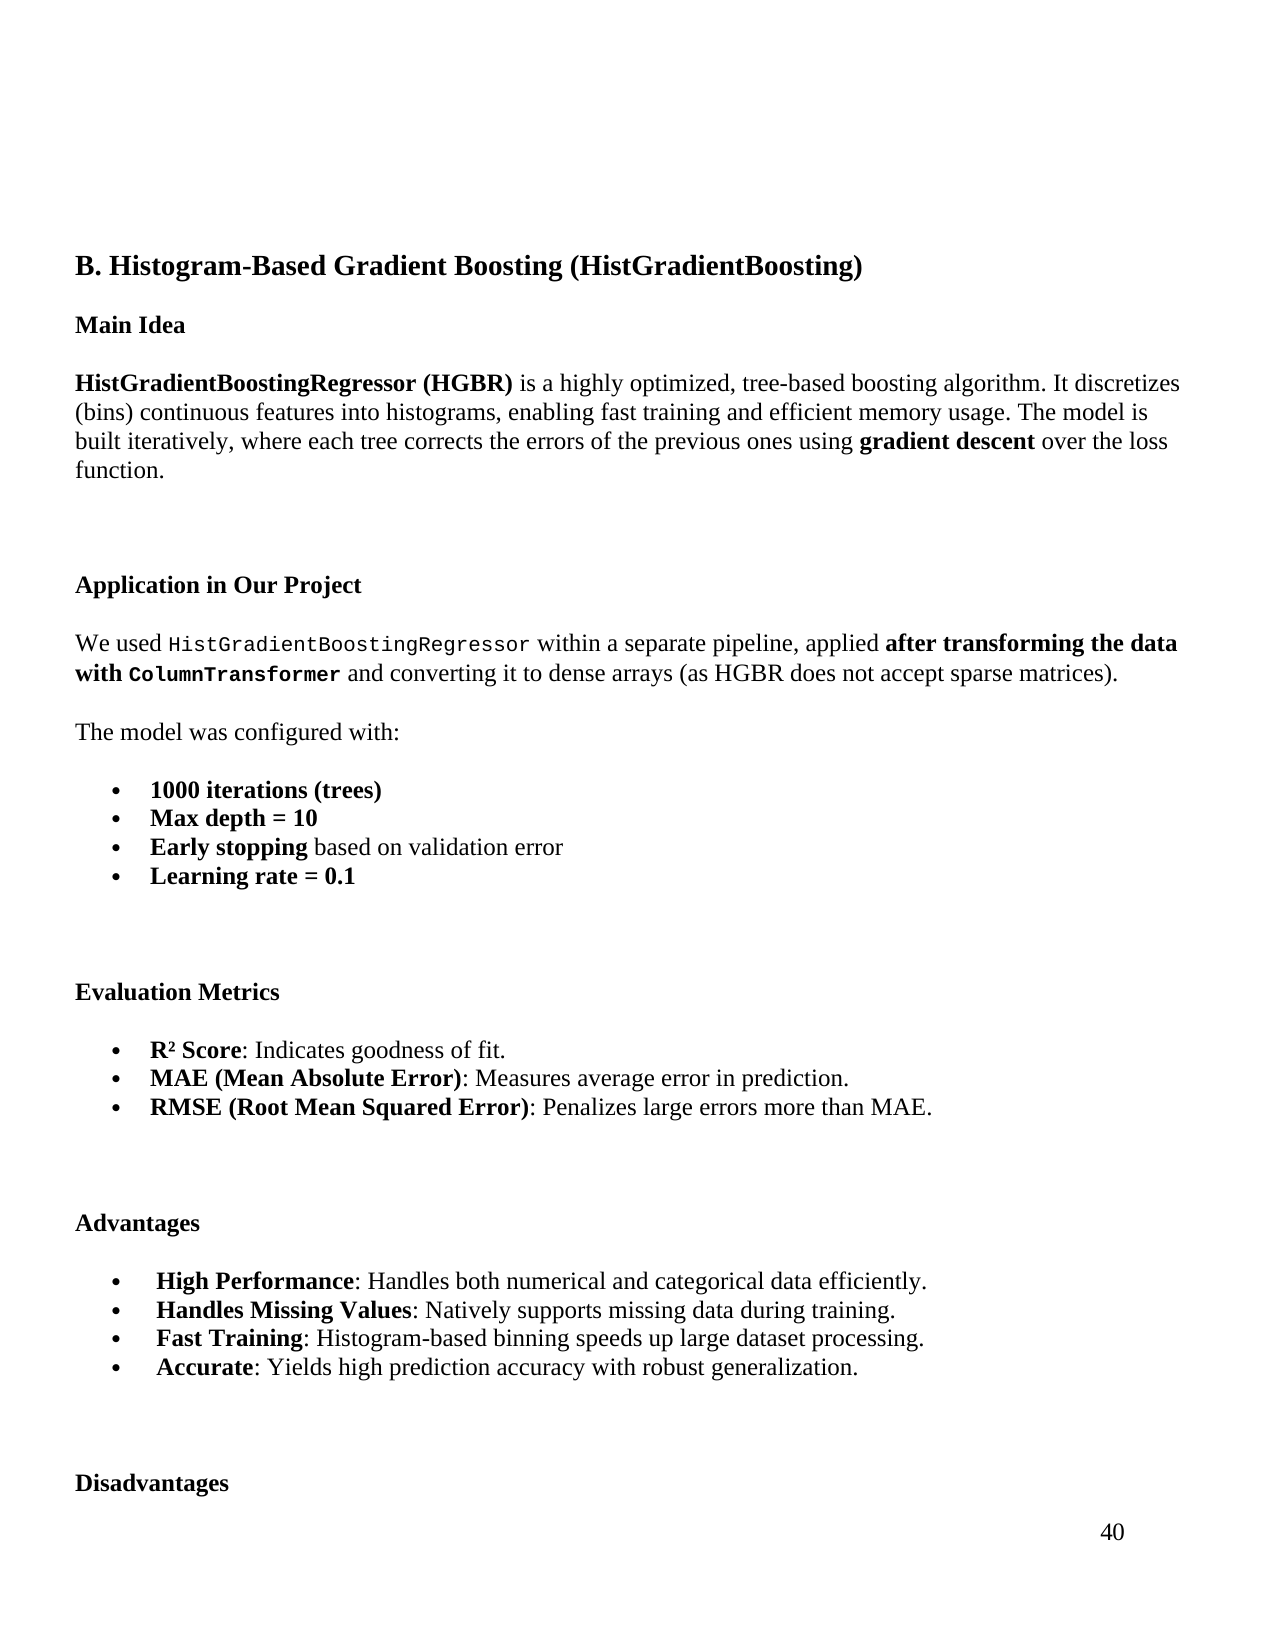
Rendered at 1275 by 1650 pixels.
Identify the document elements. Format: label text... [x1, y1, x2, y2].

text Application in Our Project [75, 571, 1200, 599]
text Advantages [75, 1208, 1200, 1237]
text The model was configured with: [75, 717, 1200, 746]
list MAE (Mean Absolute Error): Measures average error in prediction. [112, 1063, 1200, 1092]
list Max depth = 10 [112, 803, 1200, 832]
list Accurate: Yields high prediction accuracy with robust generalization. [112, 1352, 1200, 1381]
list Learning rate = 0.1 [112, 861, 1200, 890]
text B. Histogram-Based Gradient Boosting (HistGradientBoosting) [75, 248, 1200, 281]
list Handles Missing Values: Natively supports missing data during training. [112, 1295, 1200, 1323]
list Fast Training: Histogram-based binning speeds up large dataset processing. [112, 1323, 1200, 1352]
list R² Score: Indicates goodness of fit. [112, 1035, 1200, 1063]
list High Performance: Handles both numerical and categorical data efficiently. [112, 1266, 1200, 1295]
list Early stopping based on validation error [112, 832, 1200, 861]
list 1000 iterations (trees) [112, 775, 1200, 803]
text We used HistGradientBoostingRegressor within a separate pipeline, applied after transforming the data with ColumnTransformer and converting it to dense arrays (as HGBR does not accept sparse matrices). [75, 628, 1200, 688]
text Evaluation Metrics [75, 977, 1200, 1006]
text HistGradientBoostingRegressor (HGBR) is a highly optimized, tree-based boosting algorithm. It discretizes (bins) continuous features into histograms, enabling fast training and efficient memory usage. The model is built iteratively, where each tree corrects the errors of the previous ones using gradient descent over the loss function. [75, 368, 1200, 483]
text Main Idea [75, 311, 1200, 339]
list RMSE (Root Mean Squared Error): Penalizes large errors more than MAE. [112, 1092, 1200, 1121]
text Disadvantages [75, 1468, 1200, 1497]
